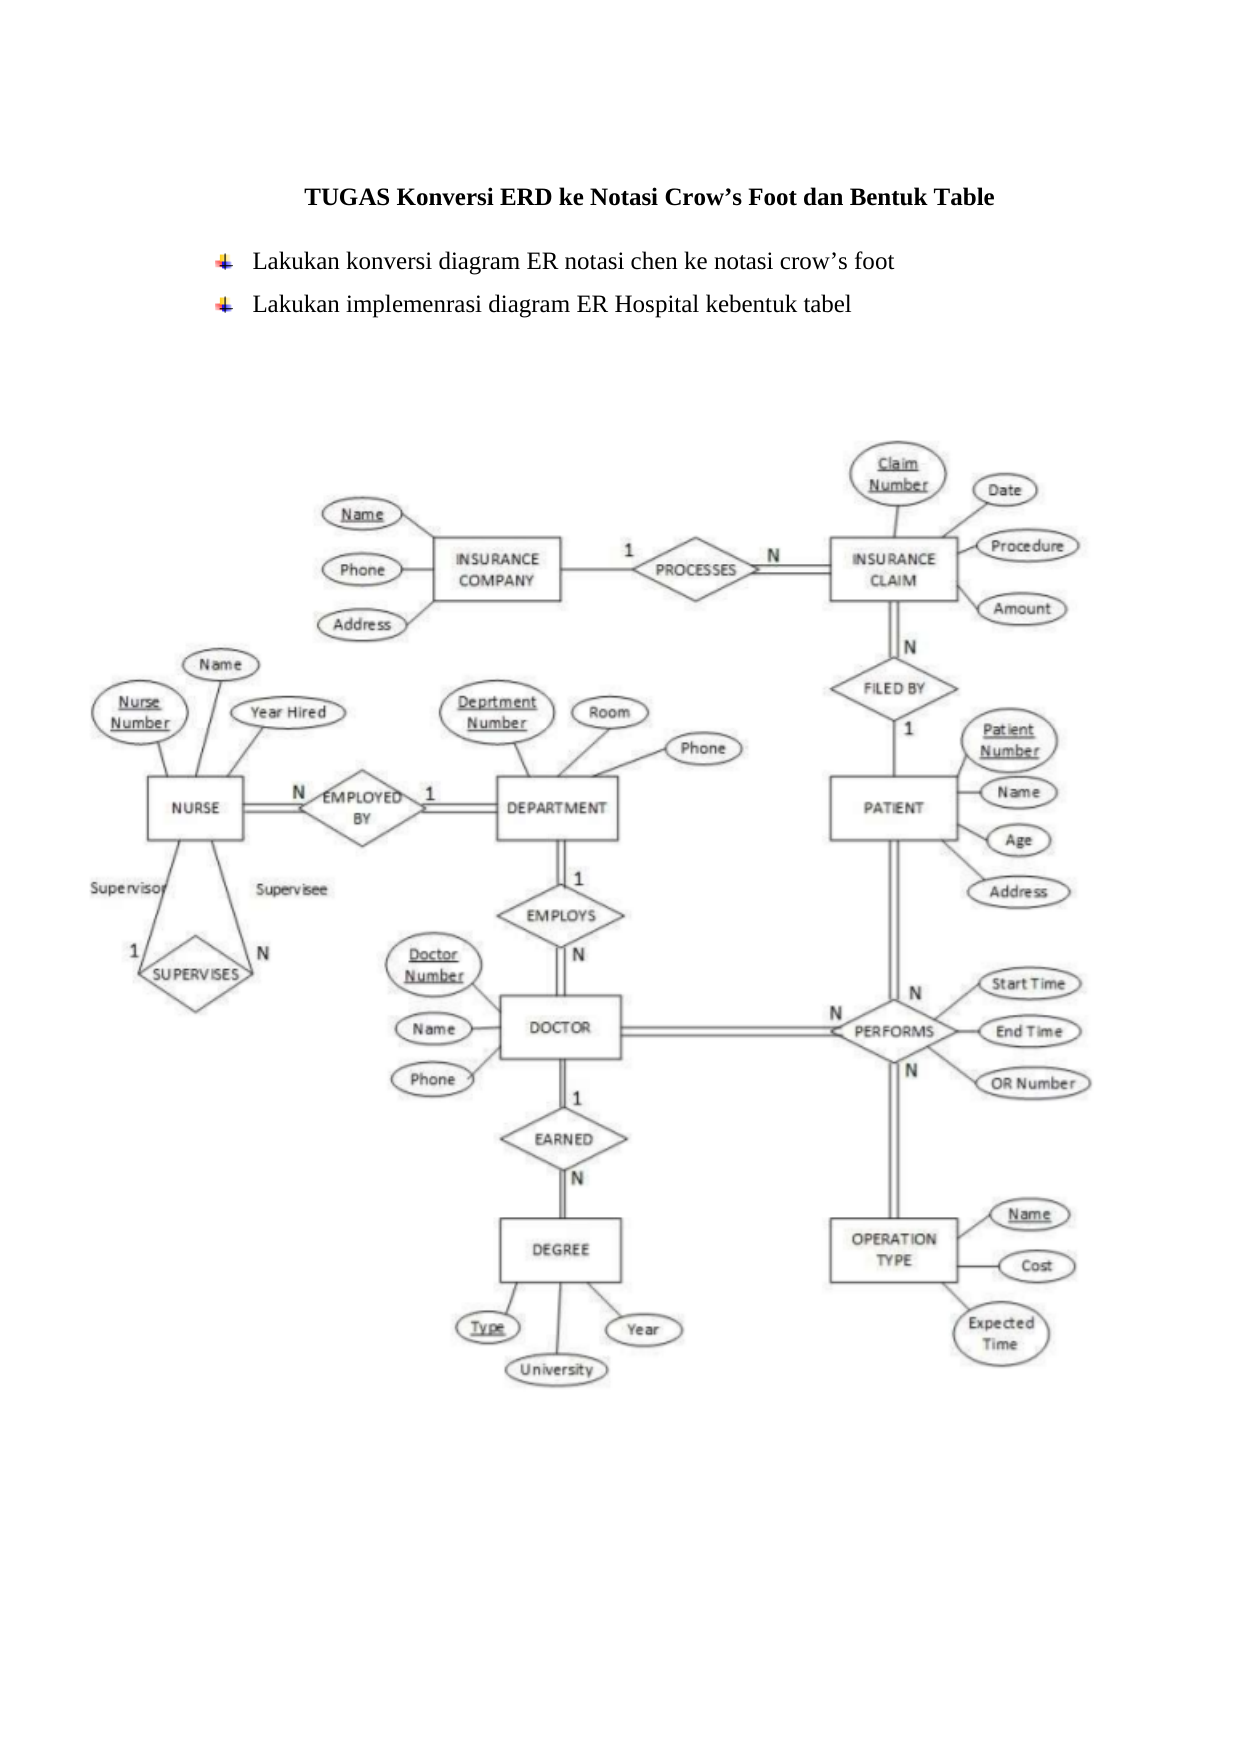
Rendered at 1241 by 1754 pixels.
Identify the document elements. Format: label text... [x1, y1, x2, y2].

list Lakukan implemenrasi diagram ER Hospital kebentuk tabel [215, 289, 1122, 318]
picture [215, 252, 233, 270]
picture [0, 417, 1236, 1452]
picture [215, 295, 233, 313]
text TUGAS Konversi ERD ke Notasi Crow’s Foot dan Bentuk Table [177, 182, 1122, 211]
list Lakukan konversi diagram ER notasi chen ke notasi crow’s foot [215, 246, 1122, 275]
